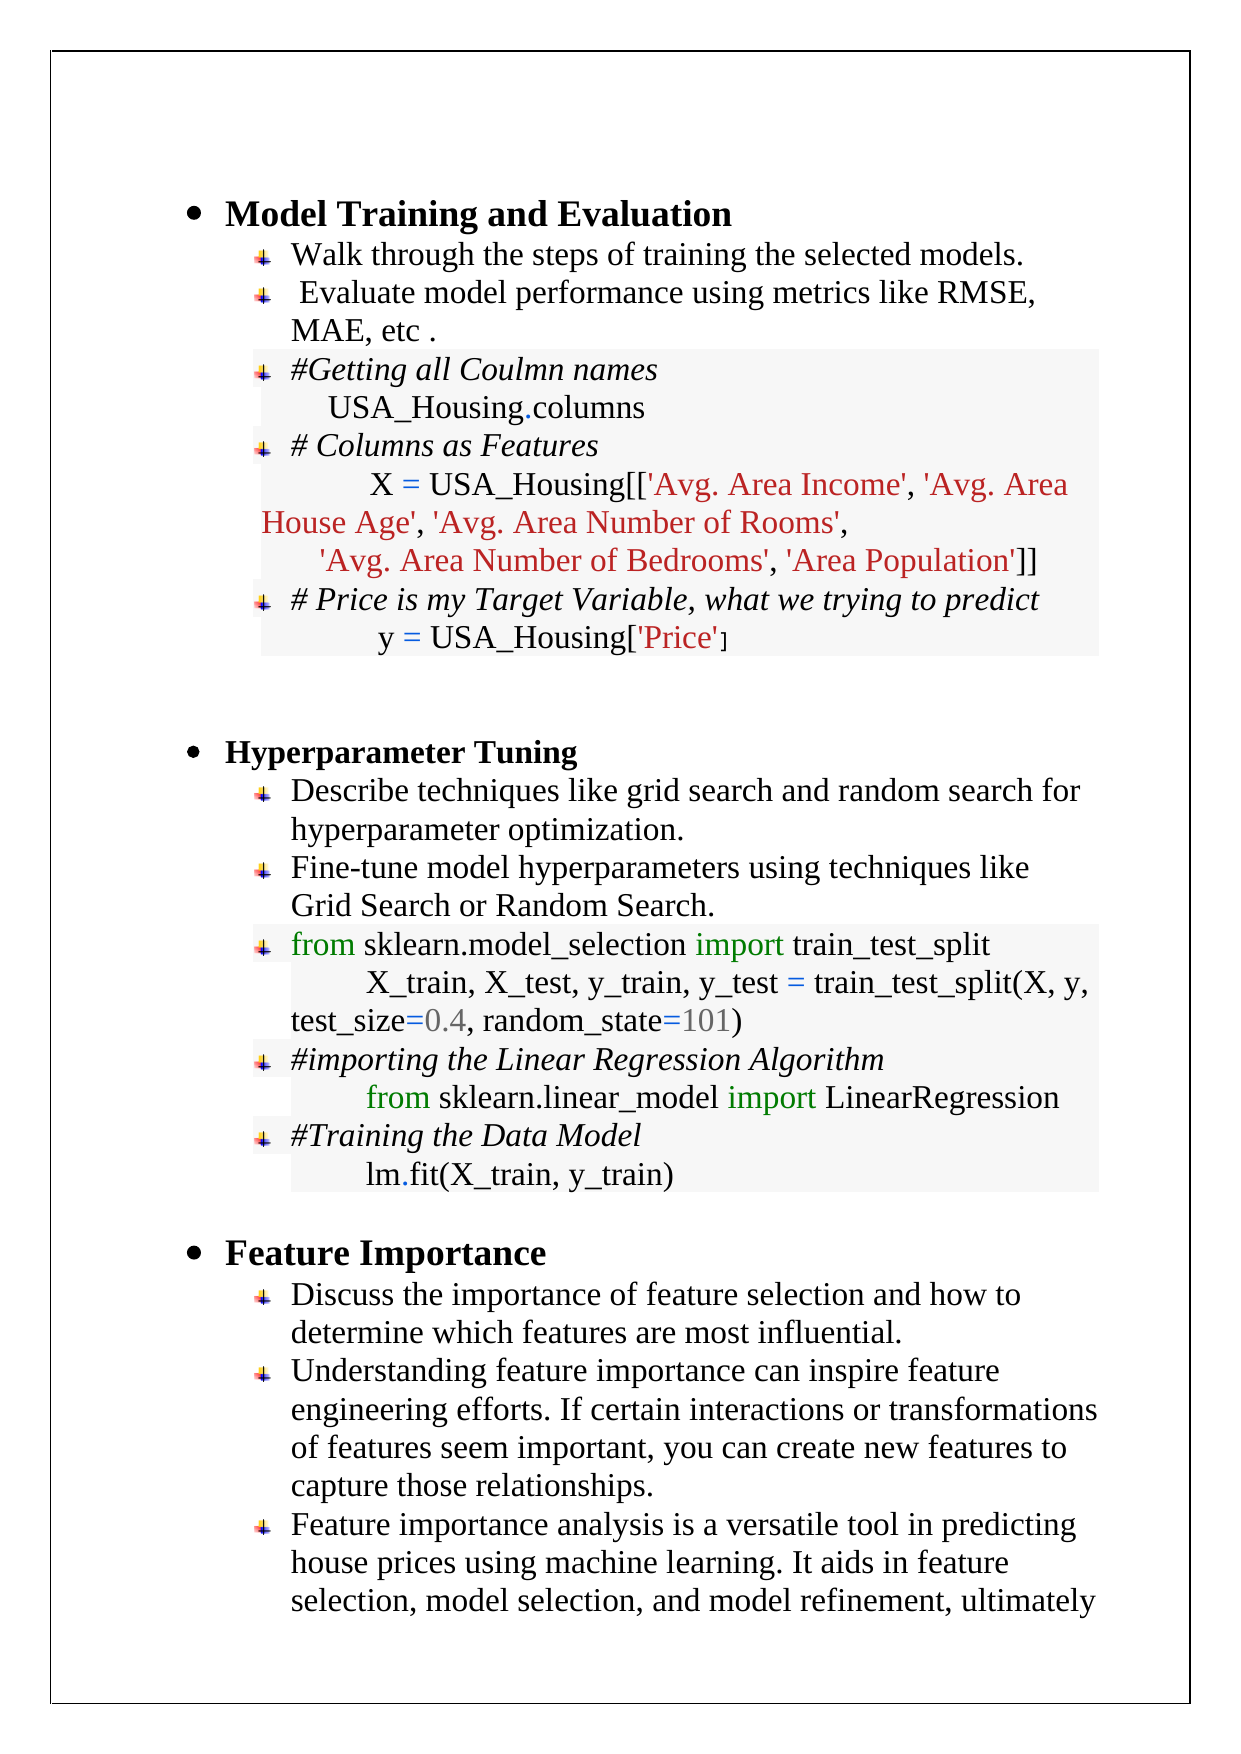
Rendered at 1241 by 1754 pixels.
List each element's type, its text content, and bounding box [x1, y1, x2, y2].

picture [254, 1130, 271, 1147]
list #importing the Linear Regression Algorithm [253, 1039, 1099, 1077]
list Describe techniques like grid search and random search for hyperparameter optimization. [253, 771, 1099, 847]
list Evaluate model performance using metrics like RMSE, MAE, etc . [253, 272, 1099, 349]
text X_train, X_test, y_train, y_test = train_test_split(X, y, test_size=0.4, random_state=101) [291, 962, 1099, 1039]
list Understanding feature importance can inspire feature engineering efforts. If certain interactions or transformations of features seem important, you can create new features to capture those relationships. [253, 1351, 1099, 1504]
list Model Training and Evaluation [187, 191, 1099, 234]
text y = USA_Housing['Price'] [261, 617, 1099, 656]
picture [254, 1518, 271, 1535]
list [253, 1504, 1099, 1619]
list Hyperparameter Tuning [187, 732, 1099, 771]
list Fine-tune model hyperparameters using techniques like Grid Search or Random Search. [253, 847, 1099, 924]
text lm.fit(X_train, y_train) [291, 1154, 1099, 1192]
picture [254, 593, 271, 611]
picture [254, 440, 271, 457]
picture [254, 248, 271, 266]
text X = USA_Housing[['Avg. Area Income', 'Avg. Area House Age', 'Avg. Area Number of Rooms', [261, 464, 1099, 541]
list Feature Importance [187, 1231, 1099, 1274]
picture [254, 861, 271, 879]
list #Training the Data Model [253, 1116, 1099, 1154]
list from sklearn.model_selection import train_test_split [253, 924, 1099, 962]
list Walk through the steps of training the selected models. [253, 234, 1099, 272]
picture [254, 1288, 271, 1305]
list #Getting all Coulmn names [253, 349, 1099, 387]
text USA_Housing.columns [261, 387, 1099, 426]
picture [254, 1365, 271, 1382]
picture [254, 363, 271, 381]
list Discuss the importance of feature selection and how to determine which features are most influential. [253, 1274, 1099, 1351]
picture [254, 938, 271, 956]
list # Price is my Target Variable, what we trying to predict [253, 579, 1099, 617]
picture [254, 1053, 271, 1071]
text 'Avg. Area Number of Bedrooms', 'Area Population']] [261, 541, 1099, 579]
list # Columns as Features [253, 426, 1099, 464]
text from sklearn.linear_model import LinearRegression [291, 1077, 1099, 1116]
picture [254, 785, 271, 802]
picture [254, 286, 271, 304]
